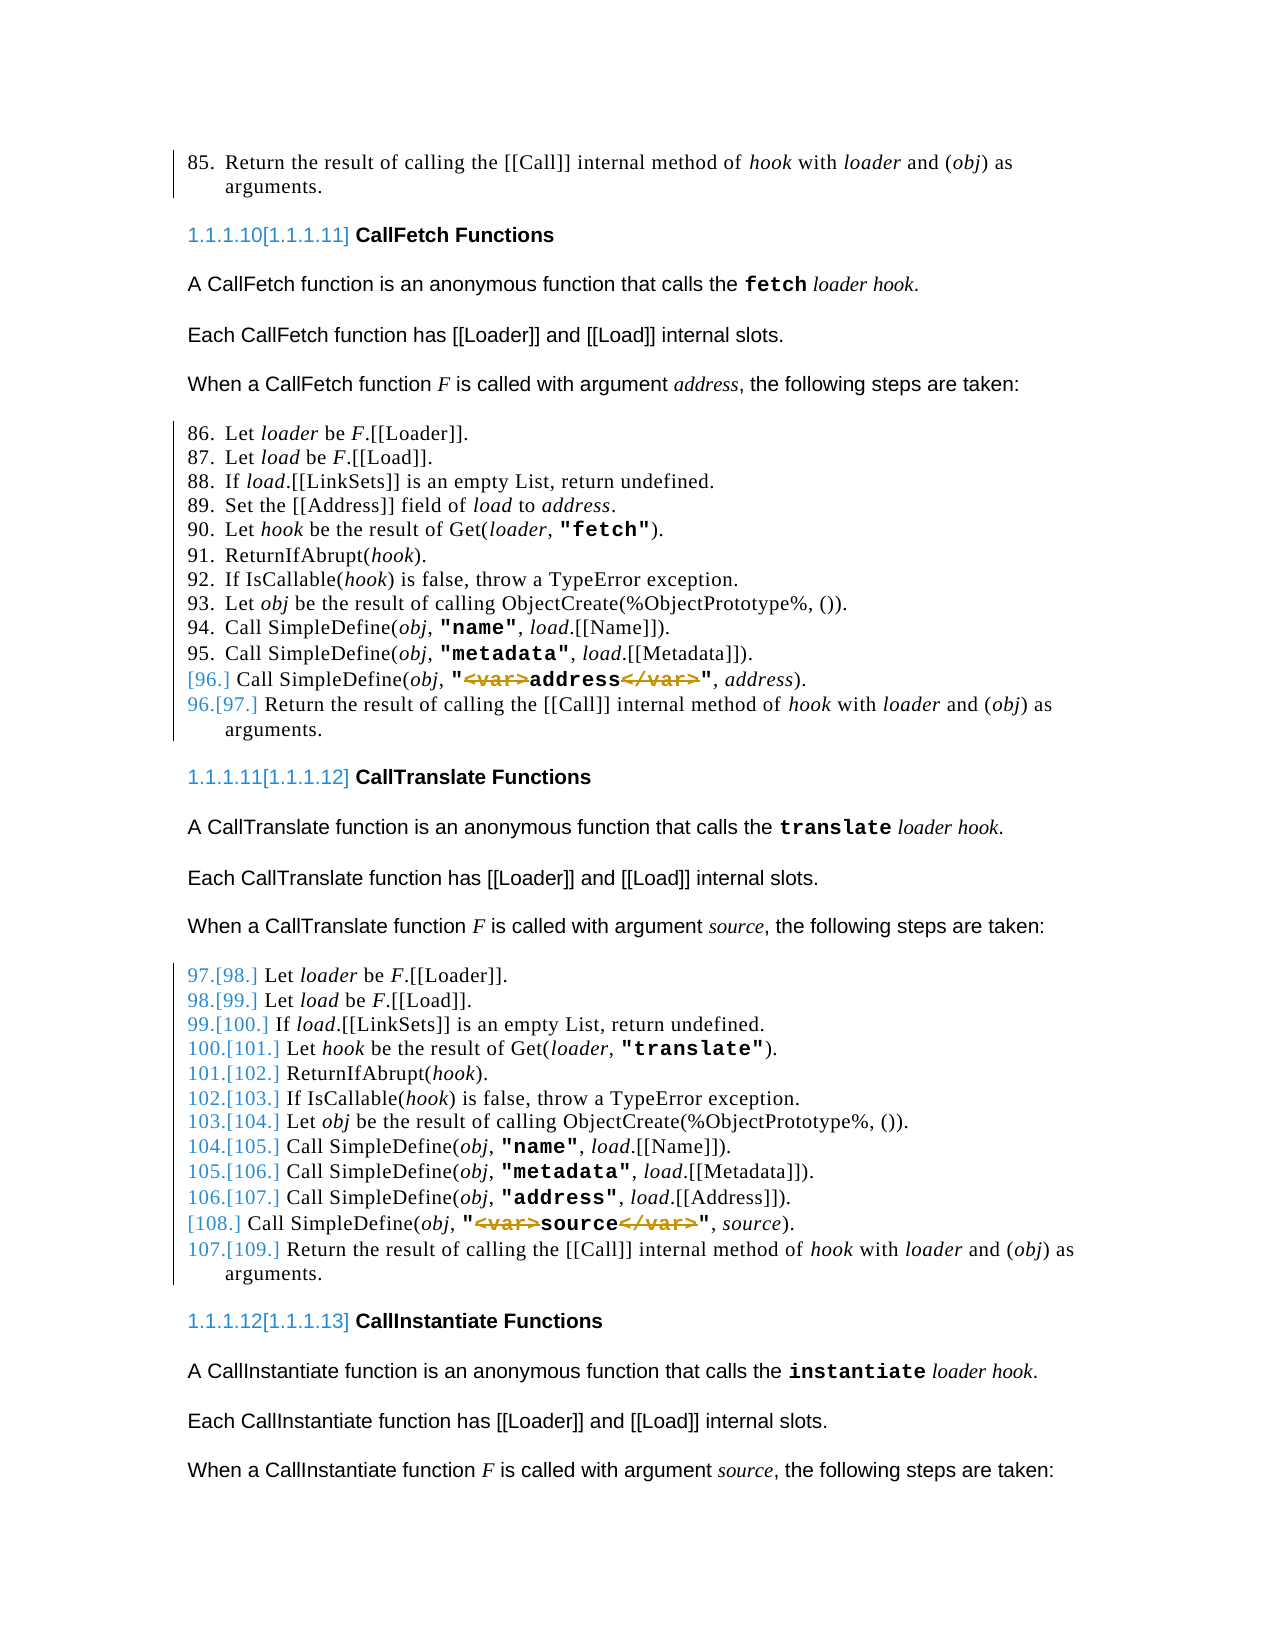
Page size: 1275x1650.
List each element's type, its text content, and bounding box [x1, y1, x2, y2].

text Each CallInstantiate function has [[Loader]] and [[Load]] internal slots. [187, 1409, 1087, 1433]
list Return the result of calling the [[Call]] internal method of hook with loader and (obj) as arguments. [187, 150, 1087, 198]
list If load.[[LinkSets]] is an empty List, return undefined. [187, 469, 1087, 493]
list ReturnIfAbrupt(hook). [187, 1061, 1087, 1085]
text A CallTranslate function is an anonymous function that calls the translate loader hook. [187, 814, 1087, 840]
list Let load be F.[[Load]]. [187, 445, 1087, 469]
list If IsCallable(hook) is false, throw a TypeError exception. [187, 567, 1087, 591]
list Return the result of calling the [[Call]] internal method of hook with loader and (obj) as arguments. [187, 692, 1087, 741]
text When a CallTranslate function F is called with argument source, the following steps are taken: [187, 914, 1087, 938]
list Let loader be F.[[Loader]]. [187, 963, 1087, 987]
list Return the result of calling the [[Call]] internal method of hook with loader and (obj) as arguments. [187, 1236, 1087, 1284]
list If IsCallable(hook) is false, throw a TypeError exception. [187, 1085, 1087, 1109]
list Call SimpleDefine(obj, "metadata", load.[[Metadata]]). [187, 1159, 1087, 1185]
list Let hook be the result of Get(loader, "translate"). [187, 1036, 1087, 1061]
list Let loader be F.[[Loader]]. [187, 421, 1087, 445]
text Each CallTranslate function has [[Loader]] and [[Load]] internal slots. [187, 865, 1087, 889]
text When a CallInstantiate function F is called with argument source, the following steps are taken: [187, 1458, 1087, 1482]
subtitle CallFetch Functions [187, 223, 1087, 247]
list Let hook be the result of Get(loader, "fetch"). [187, 517, 1087, 543]
list Call SimpleDefine(obj, "name", load.[[Name]]). [187, 1133, 1087, 1159]
list Call SimpleDefine(obj, "source", source). [187, 1211, 1087, 1236]
text A CallFetch function is an anonymous function that calls the fetch loader hook. [187, 272, 1087, 298]
list Call SimpleDefine(obj, "address", load.[[Address]]). [187, 1185, 1087, 1211]
text When a CallFetch function F is called with argument address, the following steps are taken: [187, 372, 1087, 396]
text Each CallFetch function has [[Loader]] and [[Load]] internal slots. [187, 323, 1087, 347]
text A CallInstantiate function is an anonymous function that calls the instantiate loader hook. [187, 1358, 1087, 1384]
list Call SimpleDefine(obj, "metadata", load.[[Metadata]]). [187, 641, 1087, 667]
list Let obj be the result of calling ObjectCreate(%ObjectPrototype%, ()). [187, 591, 1087, 615]
list Call SimpleDefine(obj, "address", address). [187, 667, 1087, 692]
list Let load be F.[[Load]]. [187, 987, 1087, 1012]
subtitle CallTranslate Functions [187, 766, 1087, 789]
list Let obj be the result of calling ObjectCreate(%ObjectPrototype%, ()). [187, 1109, 1087, 1133]
list ReturnIfAbrupt(hook). [187, 543, 1087, 567]
list If load.[[LinkSets]] is an empty List, return undefined. [187, 1012, 1087, 1036]
list Call SimpleDefine(obj, "name", load.[[Name]]). [187, 615, 1087, 641]
list Set the [[Address]] field of load to address. [187, 493, 1087, 517]
subtitle CallInstantiate Functions [187, 1309, 1087, 1333]
